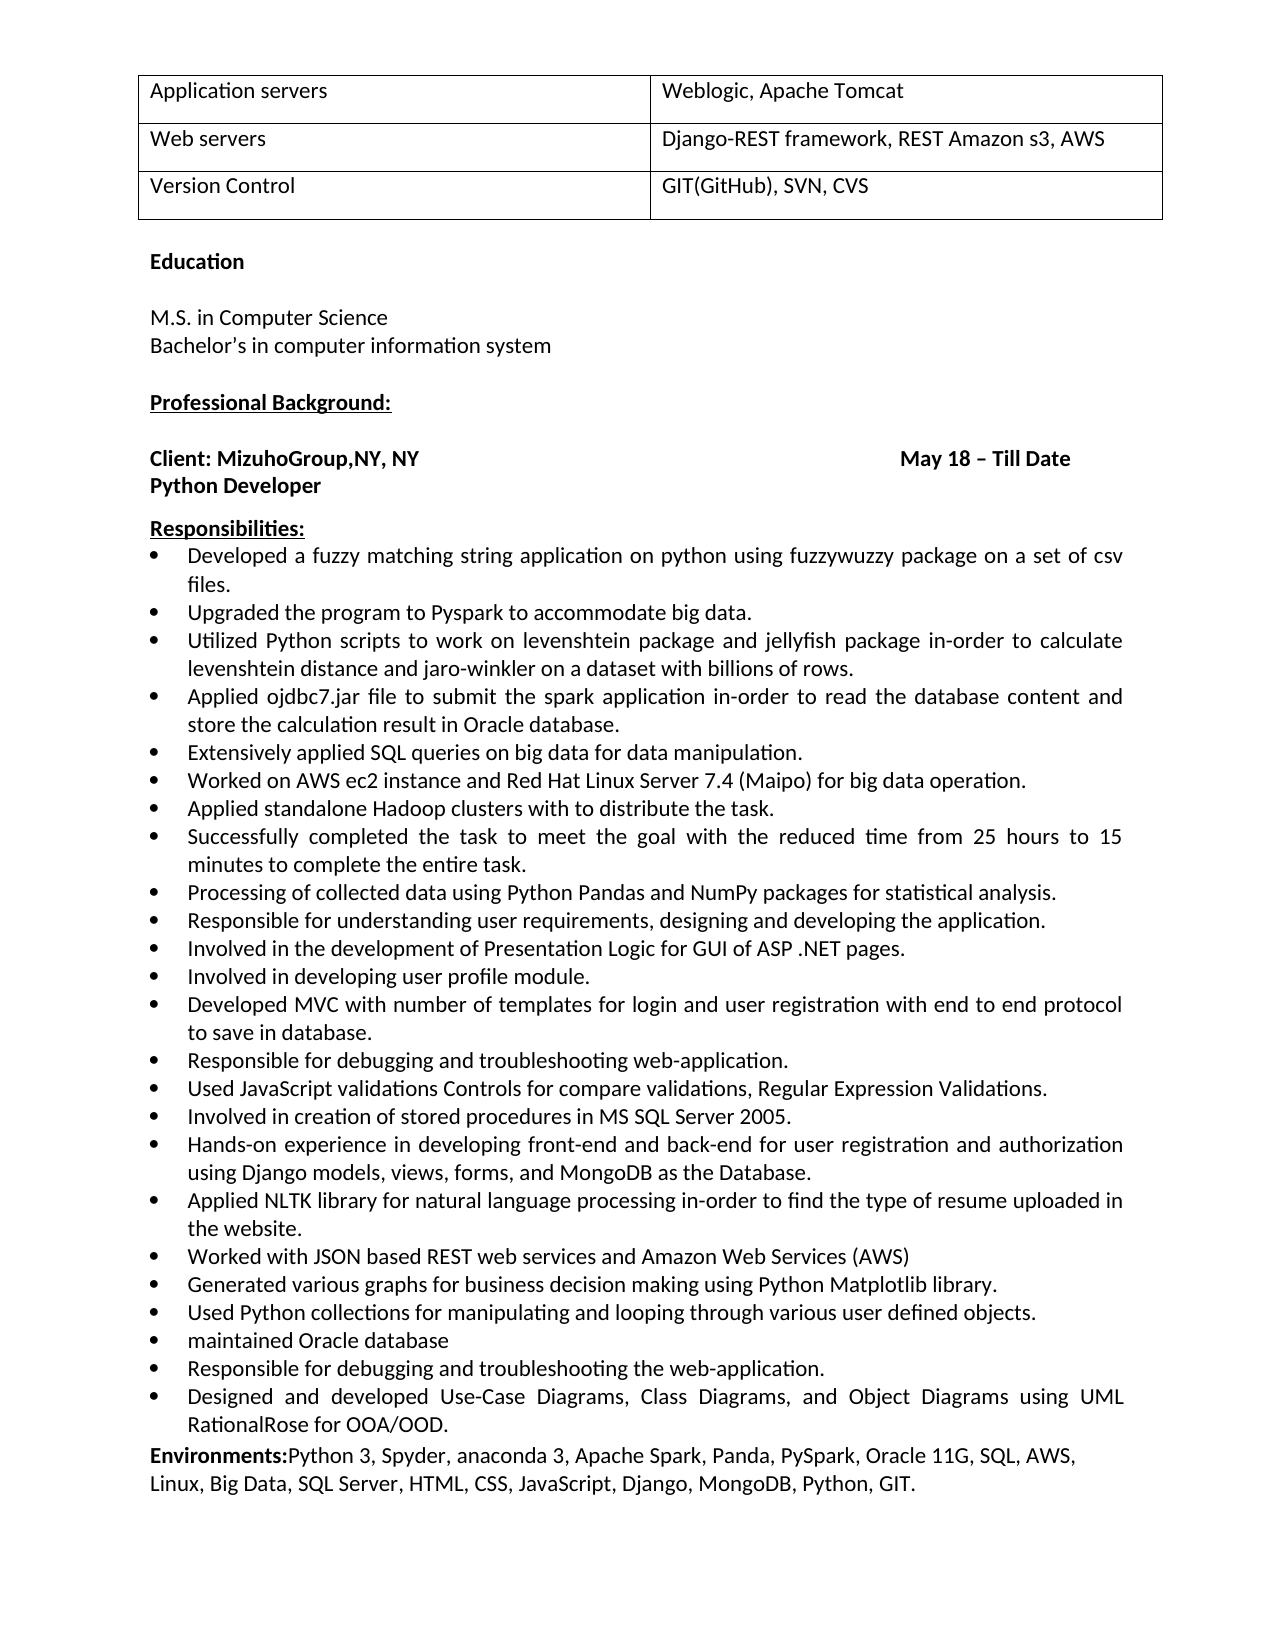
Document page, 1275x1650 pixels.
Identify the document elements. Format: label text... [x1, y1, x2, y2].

text Responsibilities: [150, 514, 1125, 542]
text Environments:Python 3, Spyder, anaconda 3, Apache Spark, Panda, PySpark, Oracle 11G, SQL, AWS, Linux, Big Data, SQL Server, HTML, CSS, JavaScript, Django, MongoDB, Python, GIT. [150, 1441, 1125, 1497]
list Successfully completed the task to meet the goal with the reduced time from 25 hours to 15 minutes to complete the entire task. [150, 822, 1125, 878]
list Used Python collections for manipulating and looping through various user defined objects. [150, 1298, 1125, 1326]
list Processing of collected data using Python Pandas and NumPy packages for statistical analysis. [150, 878, 1125, 906]
list Designed and developed Use-Case Diagrams, Class Diagrams, and Object Diagrams using UML RationalRose for OOA/OOD. [150, 1382, 1125, 1438]
list Applied standalone Hadoop clusters with to distribute the task. [150, 794, 1125, 822]
table_cell GIT(GitHub), SVN, CVS [651, 172, 1162, 218]
list Generated various graphs for business decision making using Python Matplotlib library. [150, 1270, 1125, 1298]
text Python Developer [150, 472, 1125, 500]
list Used JavaScript validations Controls for compare validations, Regular Expression Validations. [150, 1074, 1125, 1102]
list Worked with JSON based REST web services and Amazon Web Services (AWS) [150, 1242, 1125, 1270]
list Developed MVC with number of templates for login and user registration with end to end protocol to save in database. [150, 990, 1125, 1046]
list Extensively applied SQL queries on big data for data manipulation. [150, 738, 1125, 766]
list Developed a fuzzy matching string application on python using fuzzywuzzy package on a set of csv files. [150, 542, 1125, 598]
list Involved in the development of Presentation Logic for GUI of ASP .NET pages. [150, 934, 1125, 962]
list Applied NLTK library for natural language processing in-order to find the type of resume uploaded in the website. [150, 1186, 1125, 1242]
list Responsible for debugging and troubleshooting web-application. [150, 1046, 1125, 1074]
text Professional Background: [150, 388, 1125, 416]
list Involved in creation of stored procedures in MS SQL Server 2005. [150, 1102, 1125, 1130]
list Responsible for understanding user requirements, designing and developing the application. [150, 906, 1125, 934]
text Bachelor’s in computer information system [150, 332, 1125, 359]
table_cell Weblogic, Apache Tomcat [651, 76, 1162, 123]
text Education [150, 247, 1125, 276]
list Responsible for debugging and troubleshooting the web-application. [150, 1354, 1125, 1382]
table_cell Version Control [139, 172, 650, 218]
table_cell Django-REST framework, REST Amazon s3, AWS [651, 124, 1162, 171]
table_cell Web servers [139, 124, 650, 171]
list Utilized Python scripts to work on levenshtein package and jellyfish package in-order to calculate levenshtein distance and jaro-winkler on a dataset with billions of rows. [150, 626, 1125, 682]
list Upgraded the program to Pyspark to accommodate big data. [150, 598, 1125, 626]
text M.S. in Computer Science [150, 303, 1125, 332]
list maintained Oracle database [150, 1326, 1125, 1354]
list Worked on AWS ec2 instance and Red Hat Linux Server 7.4 (Maipo) for big data operation. [150, 766, 1125, 794]
list Hands-on experience in developing front-end and back-end for user registration and authorization using Django models, views, forms, and MongoDB as the Database. [150, 1130, 1125, 1186]
text Client: MizuhoGroup,NY, NY May 18 – Till Date [150, 444, 1125, 472]
list Involved in developing user profile module. [150, 962, 1125, 990]
table_cell Application servers [139, 76, 650, 123]
list Applied ojdbc7.jar file to submit the spark application in-order to read the database content and store the calculation result in Oracle database. [150, 682, 1125, 738]
